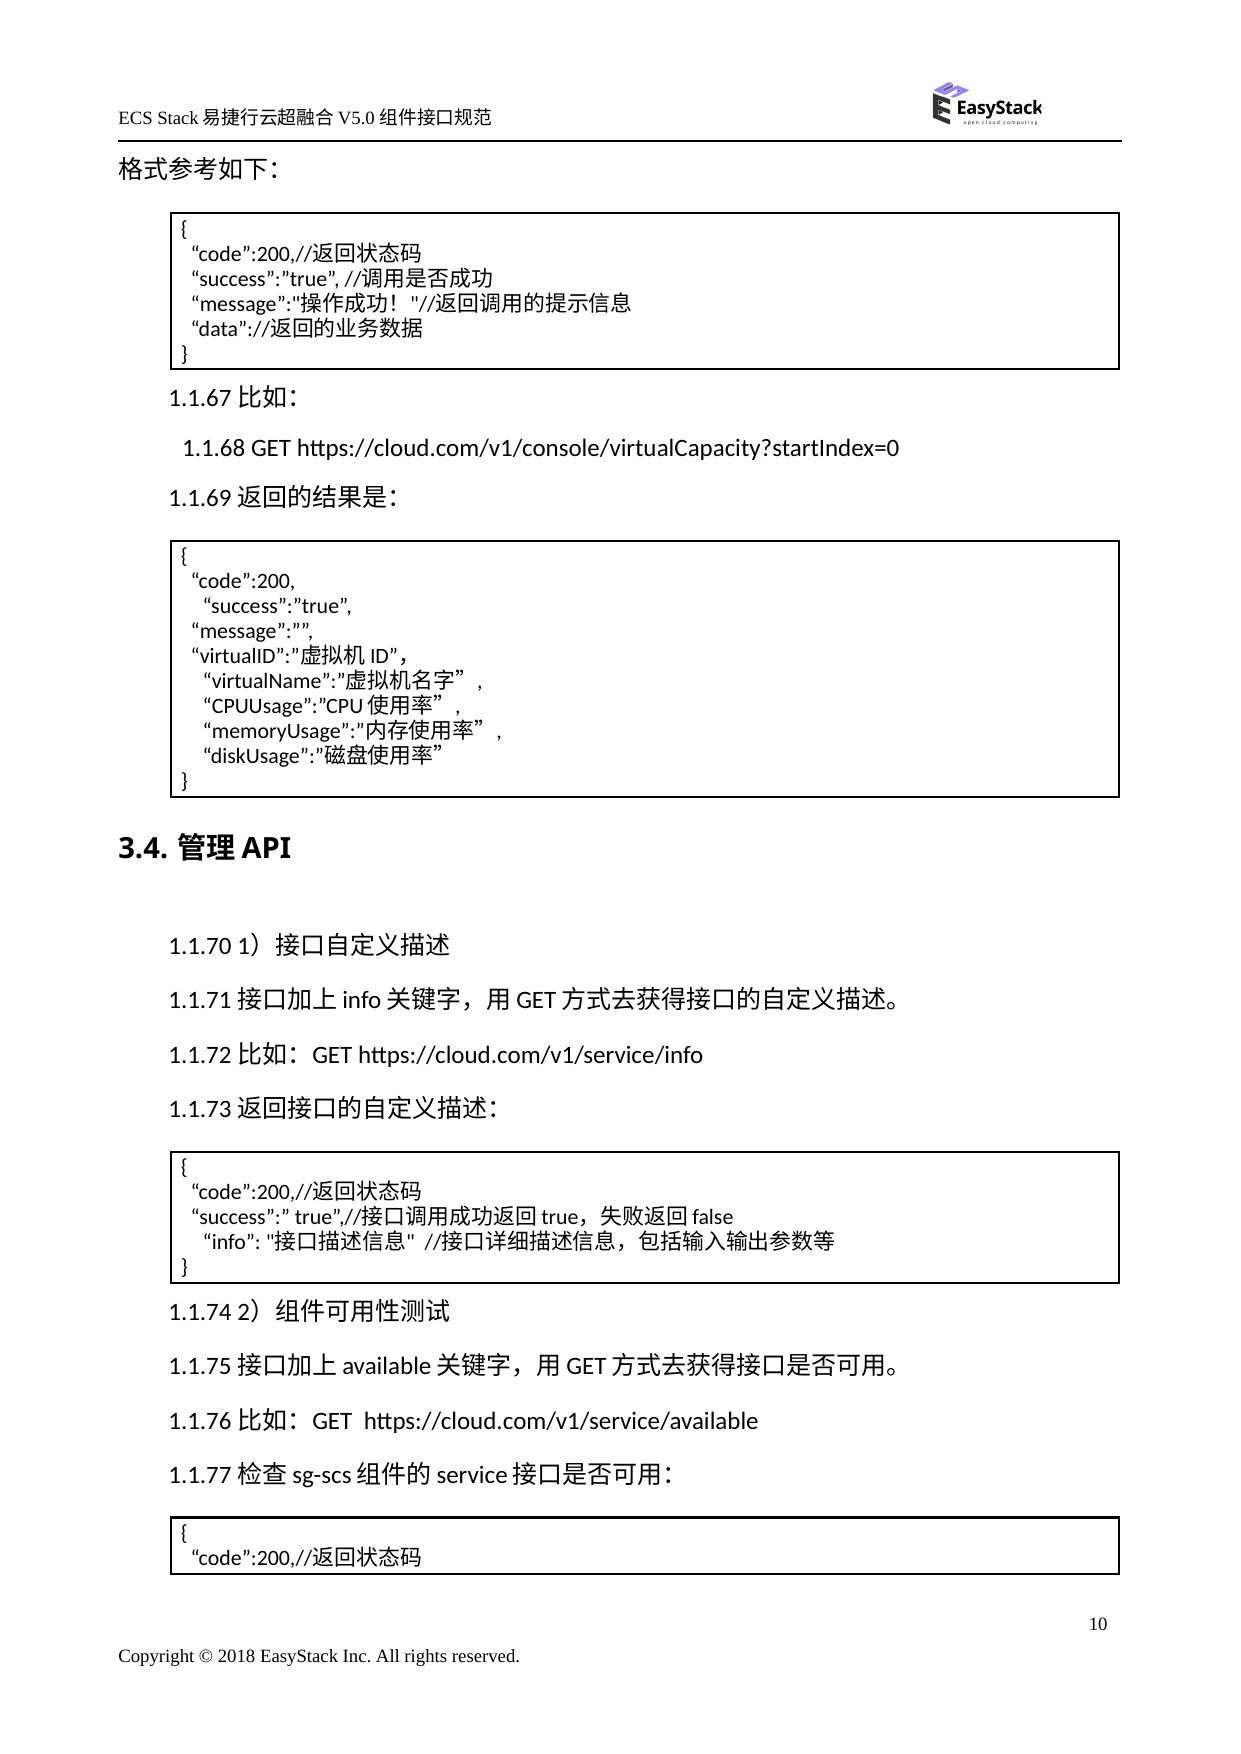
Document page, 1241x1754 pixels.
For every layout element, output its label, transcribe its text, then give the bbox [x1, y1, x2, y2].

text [118, 150, 1122, 186]
text } [172, 765, 1118, 796]
text “code”:200,//返回状态码 [172, 1541, 1118, 1573]
text “success”:”true”, [172, 590, 1118, 615]
text “success”:”true”, //调用是否成功 [172, 262, 1118, 287]
text “message”:"操作成功！"//返回调用的提示信息 [172, 287, 1118, 312]
text 2）组件可用性测试 [118, 1291, 1122, 1328]
text 比如：GET https://cloud.com/v1/service/info [118, 1034, 1122, 1071]
text 检查sg-scs组件的service接口是否可用： [118, 1454, 1122, 1491]
text 接口加上available关键字，用GET方式去获得接口是否可用。 [118, 1346, 1122, 1382]
text } [172, 1251, 1118, 1282]
subtitle 管理API [118, 825, 1122, 867]
text 返回的结果是： [118, 478, 1122, 514]
text 返回接口的自定义描述： [118, 1089, 1122, 1125]
text “data”://返回的业务数据 [172, 312, 1118, 337]
text 1）接口自定义描述 [118, 926, 1122, 962]
picture [932, 82, 1042, 125]
text “code”:200,//返回状态码 [172, 237, 1118, 262]
text 比如：GET https://cloud.com/v1/service/available [118, 1400, 1122, 1436]
text { [172, 542, 1118, 565]
text { [172, 1519, 1118, 1541]
text “diskUsage”:”磁盘使用率” [172, 740, 1118, 765]
text “success”:” true”,//接口调用成功返回true，失败返回false [172, 1201, 1118, 1226]
text “info”: "接口描述信息" //接口详细描述信息，包括输入输出参数等 [172, 1226, 1118, 1251]
text 接口加上info关键字，用GET方式去获得接口的自定义描述。 [118, 980, 1122, 1016]
text “code”:200,//返回状态码 [172, 1176, 1118, 1201]
text “virtualName”:”虚拟机名字”, [172, 665, 1118, 690]
text { [172, 214, 1118, 237]
text } [172, 337, 1118, 368]
text GET https://cloud.com/v1/console/virtualCapacity?startIndex=0 [175, 432, 1122, 463]
text “memoryUsage”:”内存使用率”, [172, 715, 1118, 740]
text { [172, 1153, 1118, 1176]
text 比如： [118, 378, 1122, 414]
text “message”:””, [172, 615, 1118, 640]
text “virtualID”:”虚拟机ID”， [172, 640, 1118, 665]
text “CPUUsage”:”CPU使用率”, [172, 690, 1118, 715]
text “code”:200, [172, 565, 1118, 590]
